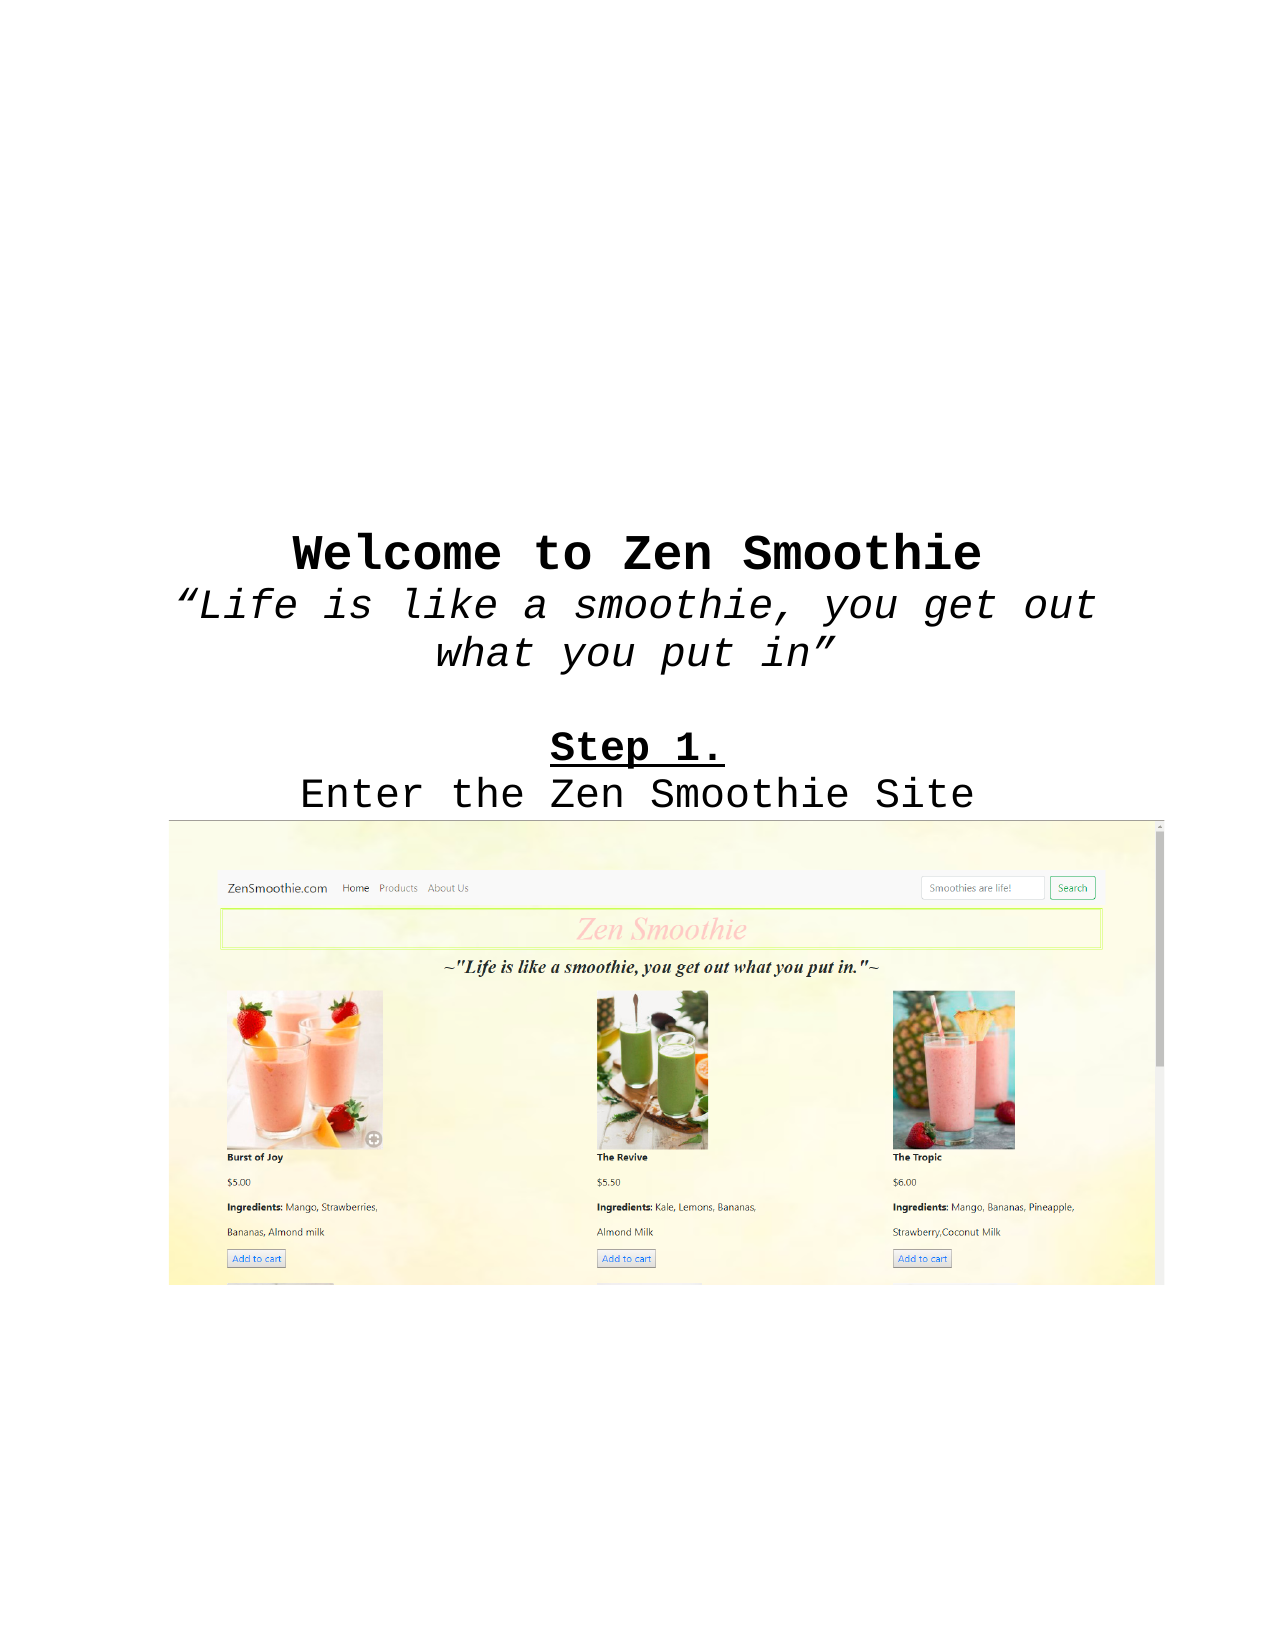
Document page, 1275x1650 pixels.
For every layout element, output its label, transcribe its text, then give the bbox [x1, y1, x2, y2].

text “Life is like a smoothie, you get out what you put in” [150, 584, 1125, 678]
text Welcome to Zen Smoothie [150, 527, 1125, 584]
text Enter the Zen Smoothie Site [150, 773, 1125, 820]
text Step 1. [150, 726, 1125, 773]
